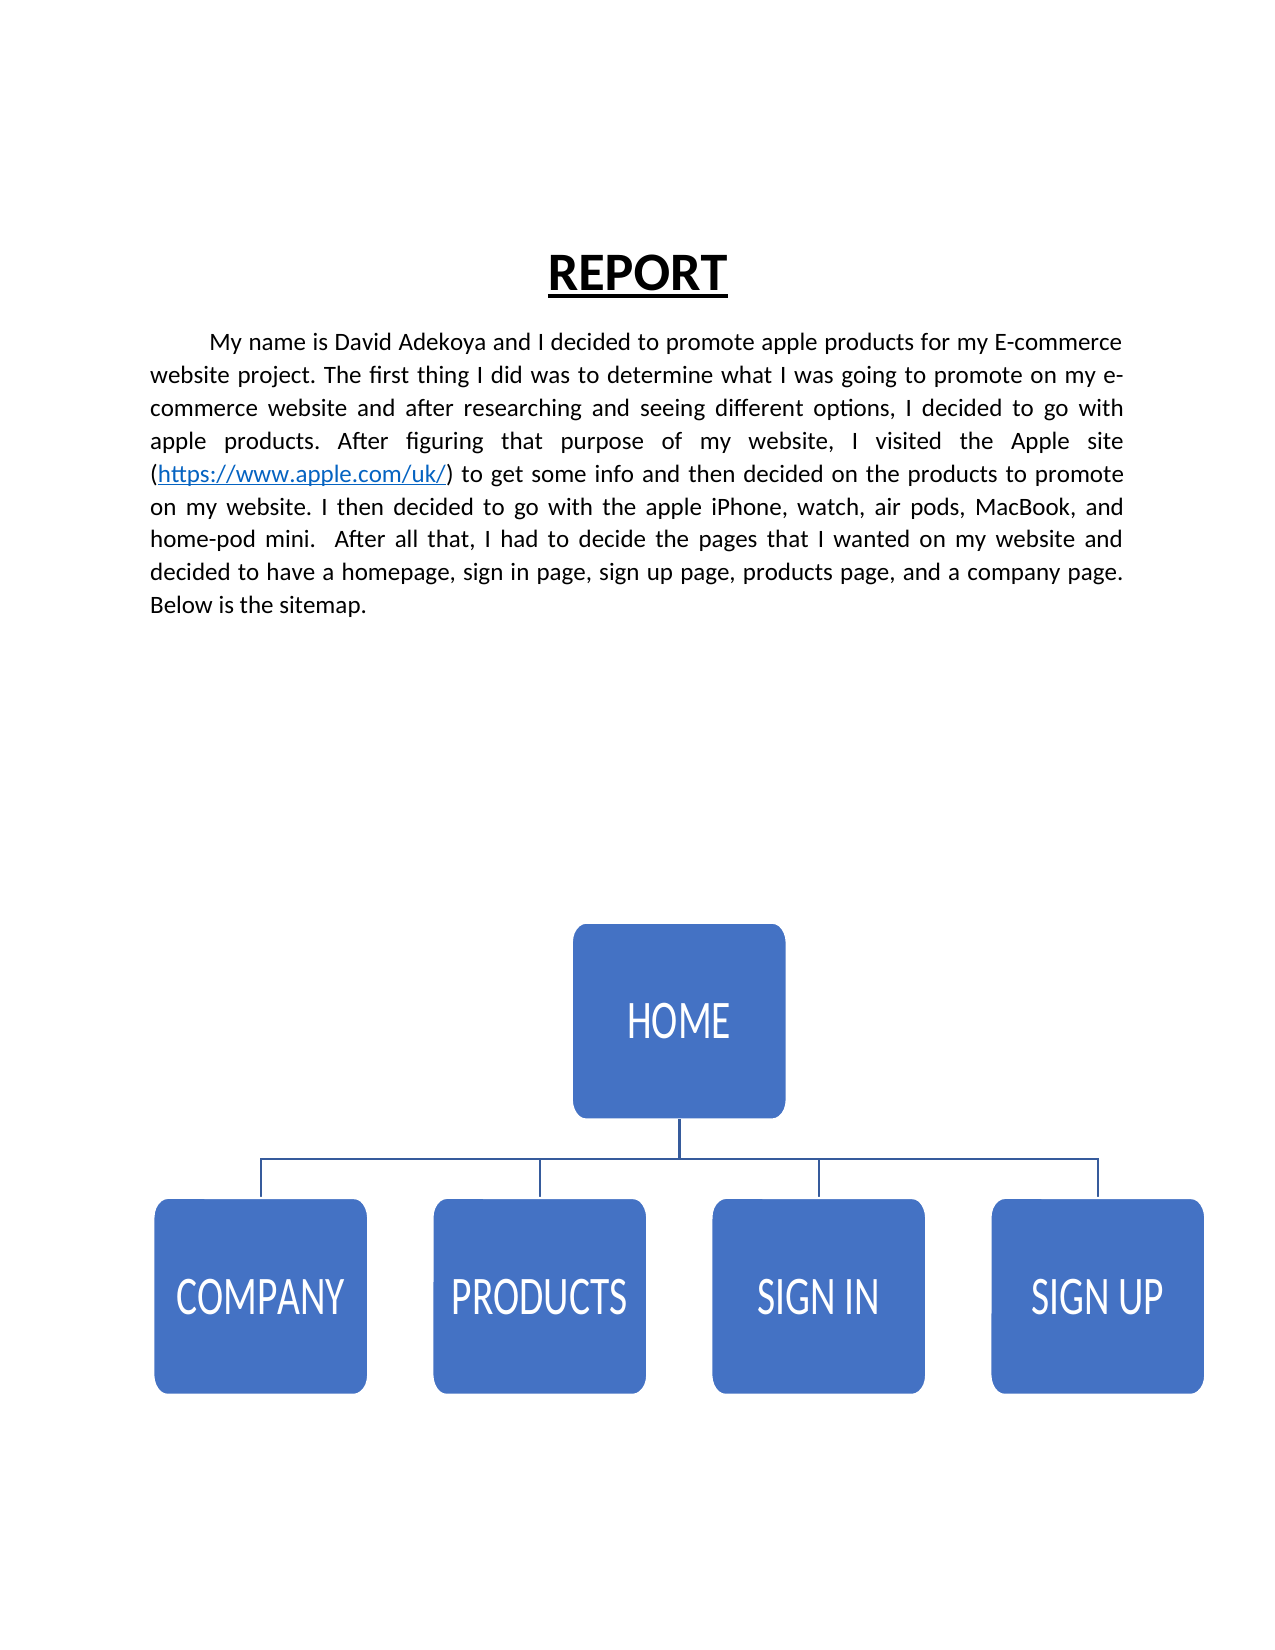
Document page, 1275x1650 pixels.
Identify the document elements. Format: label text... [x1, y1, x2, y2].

text REPORT [150, 238, 1125, 304]
text My name is David Adekoya and I decided to promote apple products for my E-commerce website project. The first thing I did was to determine what I was going to promote on my e-commerce website and after researching and seeing different options, I decided to go with apple products. After figuring that purpose of my website, I visited the Apple site (https://www.apple.com/uk/) to get some info and then decided on the products to promote on my website. I then decided to go with the apple iPhone, watch, air pods, MacBook, and home-pod mini. After all that, I had to decide the pages that I wanted on my website and decided to have a homepage, sign in page, sign up page, products page, and a company page. Below is the sitemap. [150, 326, 1125, 620]
